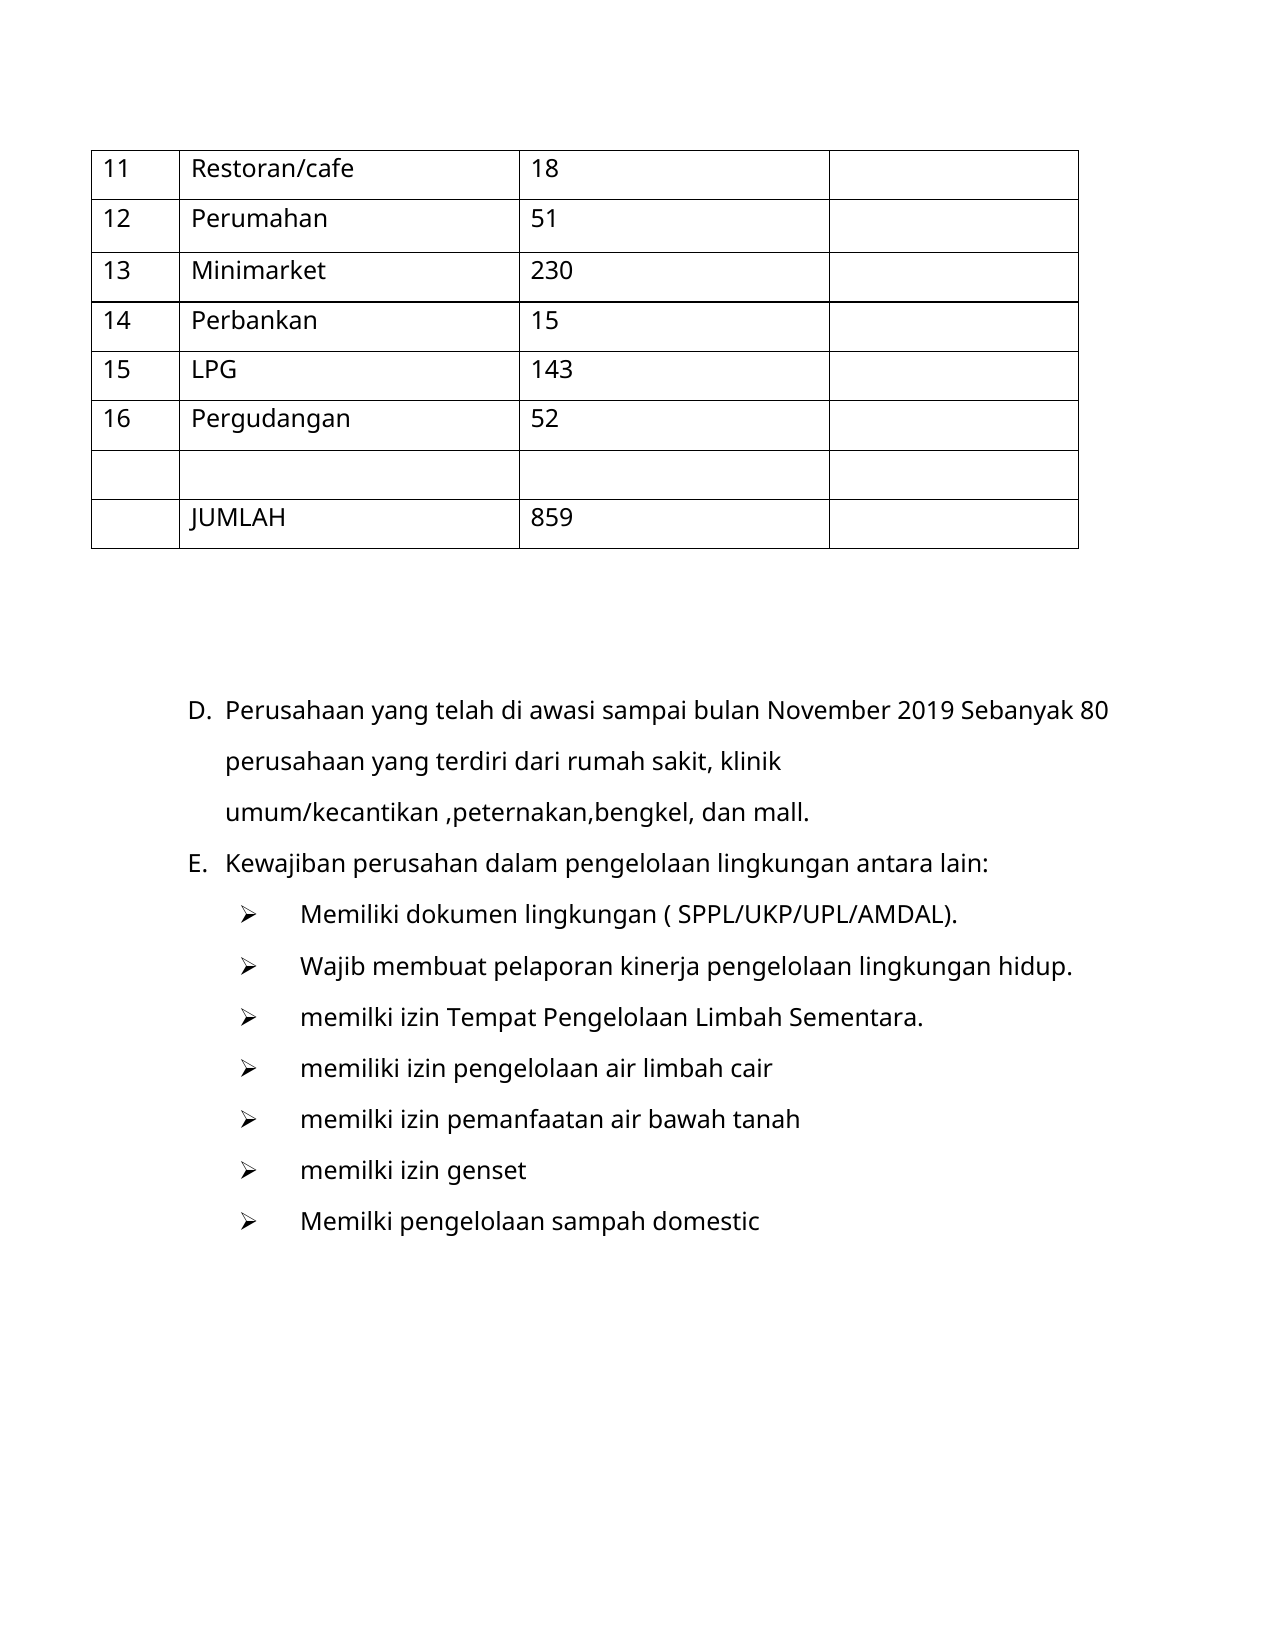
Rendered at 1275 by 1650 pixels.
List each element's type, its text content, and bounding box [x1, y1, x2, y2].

table_cell 15 [92, 352, 179, 400]
list Perusahaan yang telah di awasi sampai bulan November 2019 Sebanyak 80 perusahaan yang terdiri dari rumah sakit, klinik umum/kecantikan ,peternakan,bengkel, dan mall. [187, 693, 1125, 829]
table_cell [830, 451, 1078, 499]
list Memiliki dokumen lingkungan ( SPPL/UKP/UPL/AMDAL). [225, 897, 1125, 931]
table_cell [830, 500, 1078, 548]
table_cell 16 [92, 401, 179, 449]
table_cell Minimarket [180, 253, 519, 301]
table_cell 15 [520, 303, 829, 351]
table_cell [92, 451, 179, 499]
list memiliki izin pengelolaan air limbah cair [225, 1050, 1125, 1084]
table_cell [830, 200, 1078, 252]
table_cell 230 [520, 253, 829, 301]
list memilki izin genset [225, 1152, 1125, 1186]
table_cell [180, 451, 519, 499]
table_cell Restoran/cafe [180, 151, 519, 199]
table_cell JUMLAH [180, 500, 519, 548]
table_cell 52 [520, 401, 829, 449]
table_cell [830, 352, 1078, 400]
table_cell Perumahan [180, 200, 519, 252]
table_cell 13 [92, 253, 179, 301]
table_cell [830, 253, 1078, 301]
table_cell 12 [92, 200, 179, 252]
table_cell [830, 151, 1078, 199]
list Wajib membuat pelaporan kinerja pengelolaan lingkungan hidup. [225, 948, 1125, 982]
list memilki izin pemanfaatan air bawah tanah [225, 1101, 1125, 1135]
table_cell 143 [520, 352, 829, 400]
list Memilki pengelolaan sampah domestic [225, 1203, 1125, 1237]
table_cell 51 [520, 200, 829, 252]
table_cell [830, 401, 1078, 449]
list memilki izin Tempat Pengelolaan Limbah Sementara. [225, 999, 1125, 1033]
table_cell Pergudangan [180, 401, 519, 449]
table_cell [92, 500, 179, 548]
table_cell 11 [92, 151, 179, 199]
table_cell [520, 451, 829, 499]
table_cell 14 [92, 303, 179, 351]
table_cell Perbankan [180, 303, 519, 351]
list Kewajiban perusahan dalam pengelolaan lingkungan antara lain: [187, 846, 1125, 880]
table_cell 18 [520, 151, 829, 199]
table_cell LPG [180, 352, 519, 400]
table_cell 859 [520, 500, 829, 548]
table_cell [830, 303, 1078, 351]
